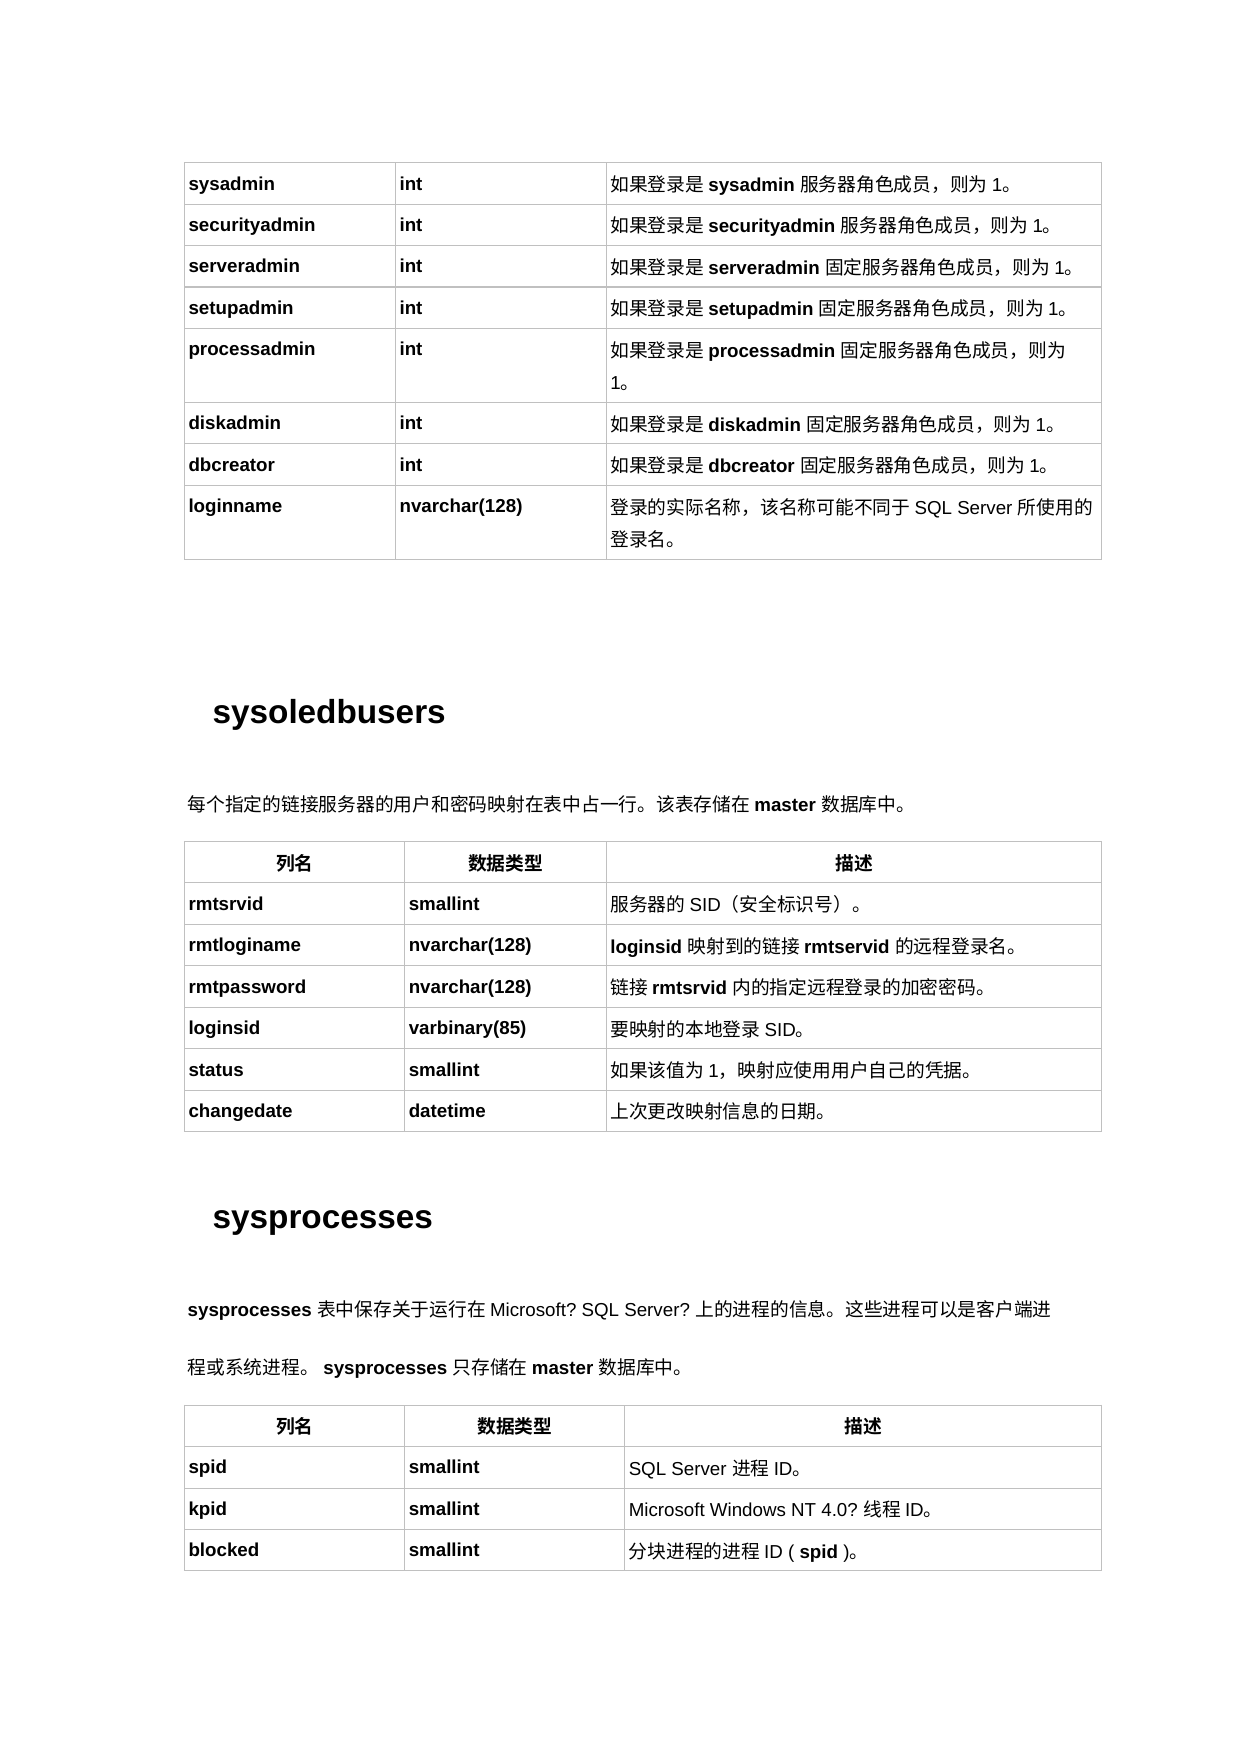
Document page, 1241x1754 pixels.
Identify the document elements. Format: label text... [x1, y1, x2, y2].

table_cell rmtsrvid [185, 883, 404, 924]
table_cell Microsoft Windows NT 4.0? 线程 ID。 [625, 1489, 1101, 1529]
table_cell smallint [405, 1447, 624, 1487]
table_header 数据类型 [405, 1406, 624, 1446]
table_cell loginname [185, 486, 395, 559]
table_header 列名 [185, 842, 404, 882]
table_cell rmtpassword [185, 966, 404, 1007]
table_cell serveradmin [185, 246, 395, 286]
table_cell int [396, 444, 606, 485]
table_cell int [396, 246, 606, 286]
table_cell int [396, 163, 606, 203]
table_cell 分块进程的进程 ID ( spid )。 [625, 1530, 1101, 1570]
table_cell nvarchar(128) [405, 925, 606, 965]
table_cell int [396, 329, 606, 402]
table_cell blocked [185, 1530, 404, 1570]
table_cell sysadmin [185, 163, 395, 203]
table_cell int [396, 205, 606, 245]
table_cell 如果登录是 processadmin 固定服务器角色成员，则为 1。 [607, 329, 1101, 402]
table_cell int [396, 403, 606, 443]
table_cell status [185, 1049, 404, 1089]
table_cell 如果登录是 sysadmin 服务器角色成员，则为 1。 [607, 163, 1101, 203]
table_cell smallint [405, 883, 606, 924]
table_cell 如果登录是 securityadmin 服务器角色成员，则为 1。 [607, 205, 1101, 245]
text 每个指定的链接服务器的用户和密码映射在表中占一行。该表存储在 master 数据库中。 [187, 787, 1053, 819]
table_header 描述 [607, 842, 1101, 882]
table_cell 上次更改映射信息的日期。 [607, 1091, 1101, 1131]
table_cell SQL Server 进程 ID。 [625, 1447, 1101, 1487]
table_cell spid [185, 1447, 404, 1487]
table_cell nvarchar(128) [405, 966, 606, 1007]
table_cell loginsid 映射到的链接 rmtservid 的远程登录名。 [607, 925, 1101, 965]
table_header 描述 [625, 1406, 1101, 1446]
text sysoledbusers 页首 [212, 677, 1053, 742]
table_cell diskadmin [185, 403, 395, 443]
table_cell datetime [405, 1091, 606, 1131]
table_cell 登录的实际名称，该名称可能不同于 SQL Server 所使用的登录名。 [607, 486, 1101, 559]
table_cell processadmin [185, 329, 395, 402]
table_cell 要映射的本地登录 SID。 [607, 1008, 1101, 1048]
table_cell smallint [405, 1489, 624, 1529]
table_cell nvarchar(128) [396, 486, 606, 559]
table_cell rmtloginame [185, 925, 404, 965]
table_cell 如果登录是 setupadmin 固定服务器角色成员，则为 1。 [607, 288, 1101, 328]
text sysprocesses 页首 [212, 1182, 1053, 1247]
table_cell 链接 rmtsrvid 内的指定远程登录的加密密码。 [607, 966, 1101, 1007]
table_cell securityadmin [185, 205, 395, 245]
table_header 数据类型 [405, 842, 606, 882]
table_cell 如果登录是 serveradmin 固定服务器角色成员，则为 1。 [607, 246, 1101, 286]
table_cell 服务器的 SID（安全标识号）。 [607, 883, 1101, 924]
table_cell 如果登录是 diskadmin 固定服务器角色成员，则为 1。 [607, 403, 1101, 443]
text sysprocesses 表中保存关于运行在 Microsoft? SQL Server? 上的进程的信息。这些进程可以是客户端进程或系统进程。 sysprocesses 只存储在 master 数据库中。 [187, 1292, 1053, 1383]
table_cell changedate [185, 1091, 404, 1131]
table_cell 如果该值为 1，映射应使用用户自己的凭据。 [607, 1049, 1101, 1089]
table_cell setupadmin [185, 288, 395, 328]
table_cell kpid [185, 1489, 404, 1529]
table_cell int [396, 288, 606, 328]
table_cell smallint [405, 1049, 606, 1089]
table_cell varbinary(85) [405, 1008, 606, 1048]
table_header 列名 [185, 1406, 404, 1446]
table_cell dbcreator [185, 444, 395, 485]
table_cell 如果登录是 dbcreator 固定服务器角色成员，则为 1。 [607, 444, 1101, 485]
table_cell loginsid [185, 1008, 404, 1048]
table_cell smallint [405, 1530, 624, 1570]
